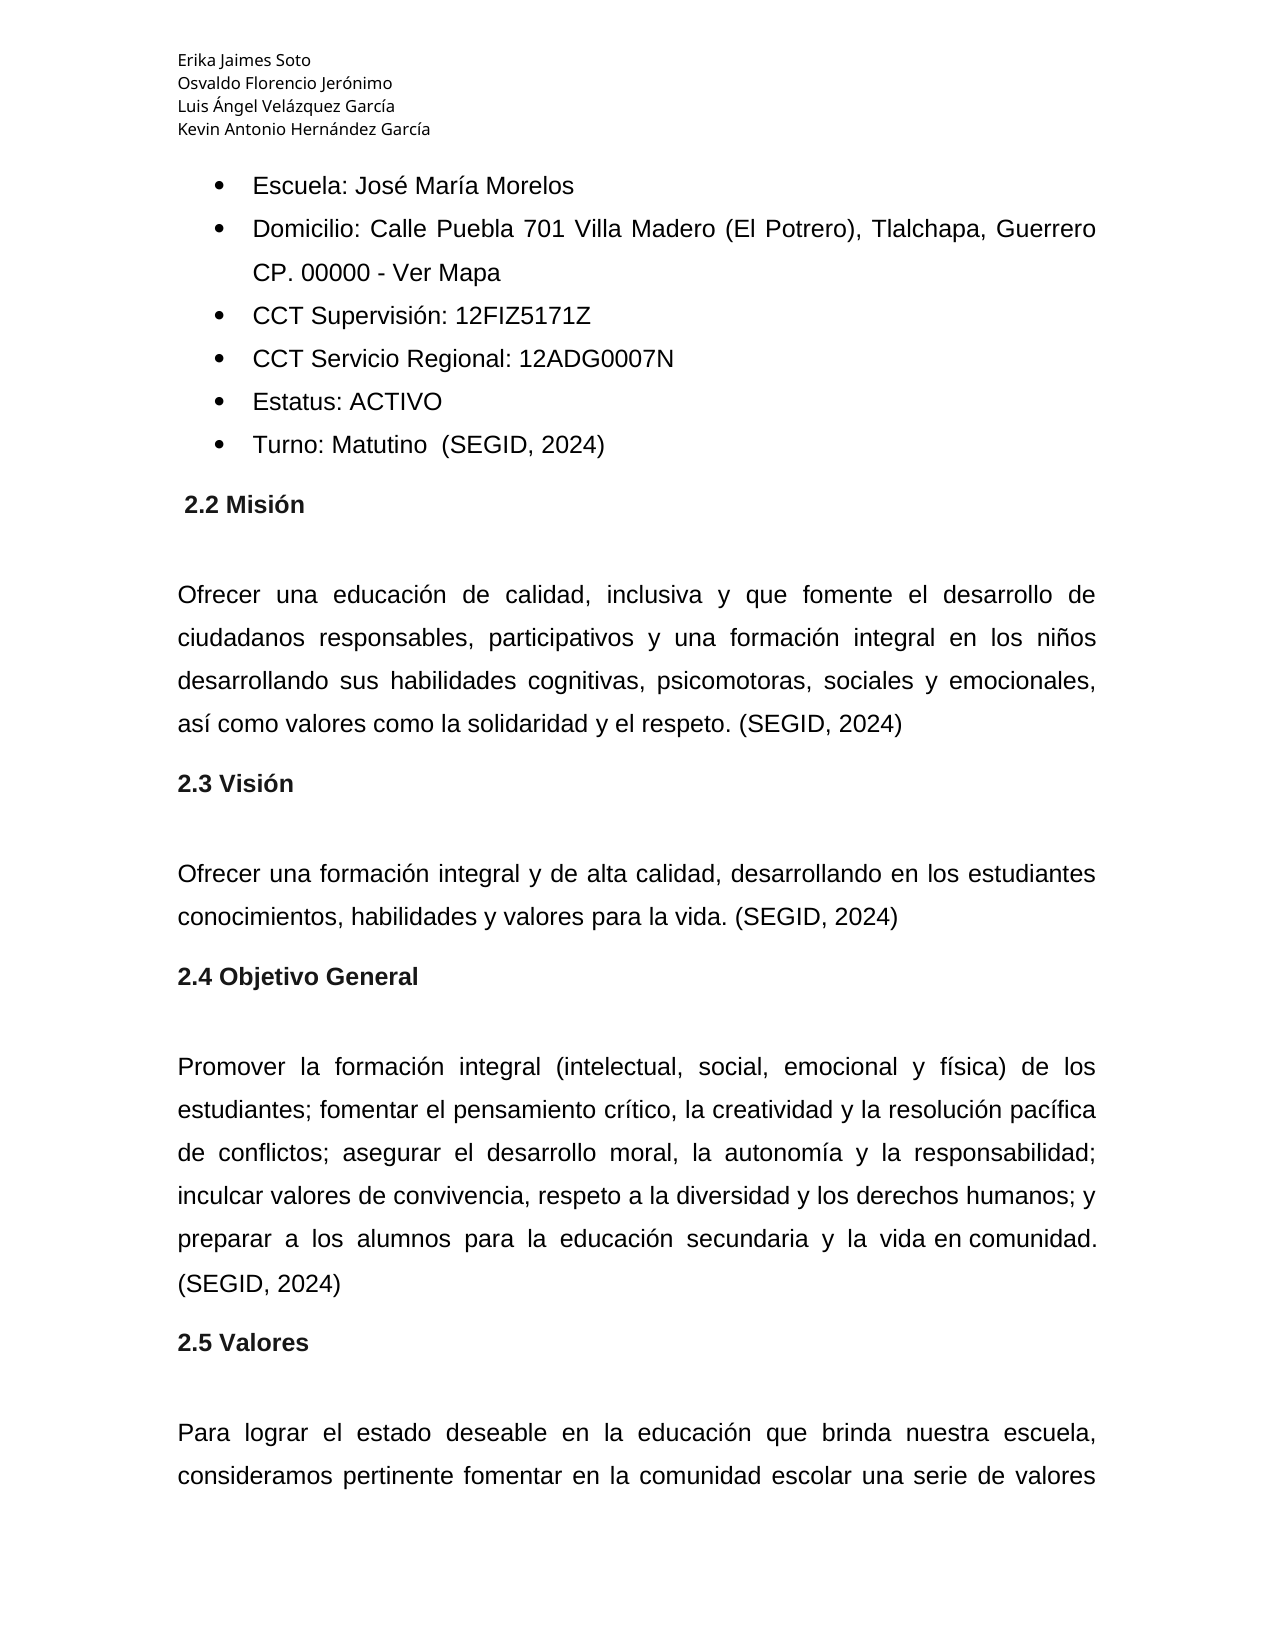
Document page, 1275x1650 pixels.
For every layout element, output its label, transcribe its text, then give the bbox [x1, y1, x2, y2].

text Promover la formación integral (intelectual, social, emocional y física) de los estudiantes; fomentar el pensamiento crítico, la creatividad y la resolución pacífica de conflictos; asegurar el desarrollo moral, la autonomía y la responsabilidad; inculcar valores de convivencia, respeto a la diversidad y los derechos humanos; y preparar a los alumnos para la educación secundaria y la vida en comunidad. [177, 1052, 1098, 1297]
list Estatus: ACTIVO [215, 387, 1098, 416]
subtitle 2.5 Valores [177, 1328, 1098, 1357]
list Turno: Matutino [215, 430, 1098, 459]
list Escuela: José María Morelos [215, 171, 1098, 200]
subtitle 2.4 Objetivo General [177, 962, 1098, 991]
list CCT Servicio Regional: 12ADG0007N [215, 344, 1098, 373]
subtitle 2.2 Misión [177, 490, 1098, 519]
list Domicilio: Calle Puebla 701 Villa Madero (El Potrero), Tlalchapa, Guerrero CP. 00000 - Ver Mapa [215, 214, 1098, 286]
subtitle 2.3 Visión [177, 769, 1098, 798]
text Ofrecer una formación integral y de alta calidad, desarrollando en los estudiantes conocimientos, habilidades y valores para la vida. [177, 859, 1098, 931]
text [177, 1418, 1098, 1490]
list CCT Supervisión: 12FIZ5171Z [215, 301, 1098, 329]
text Ofrecer una educación de calidad, inclusiva y que fomente el desarrollo de ciudadanos responsables, participativos y una formación integral en los niños desarrollando sus habilidades cognitivas, psicomotoras, sociales y emocionales, así como valores como la solidaridad y el respeto. [177, 580, 1098, 738]
